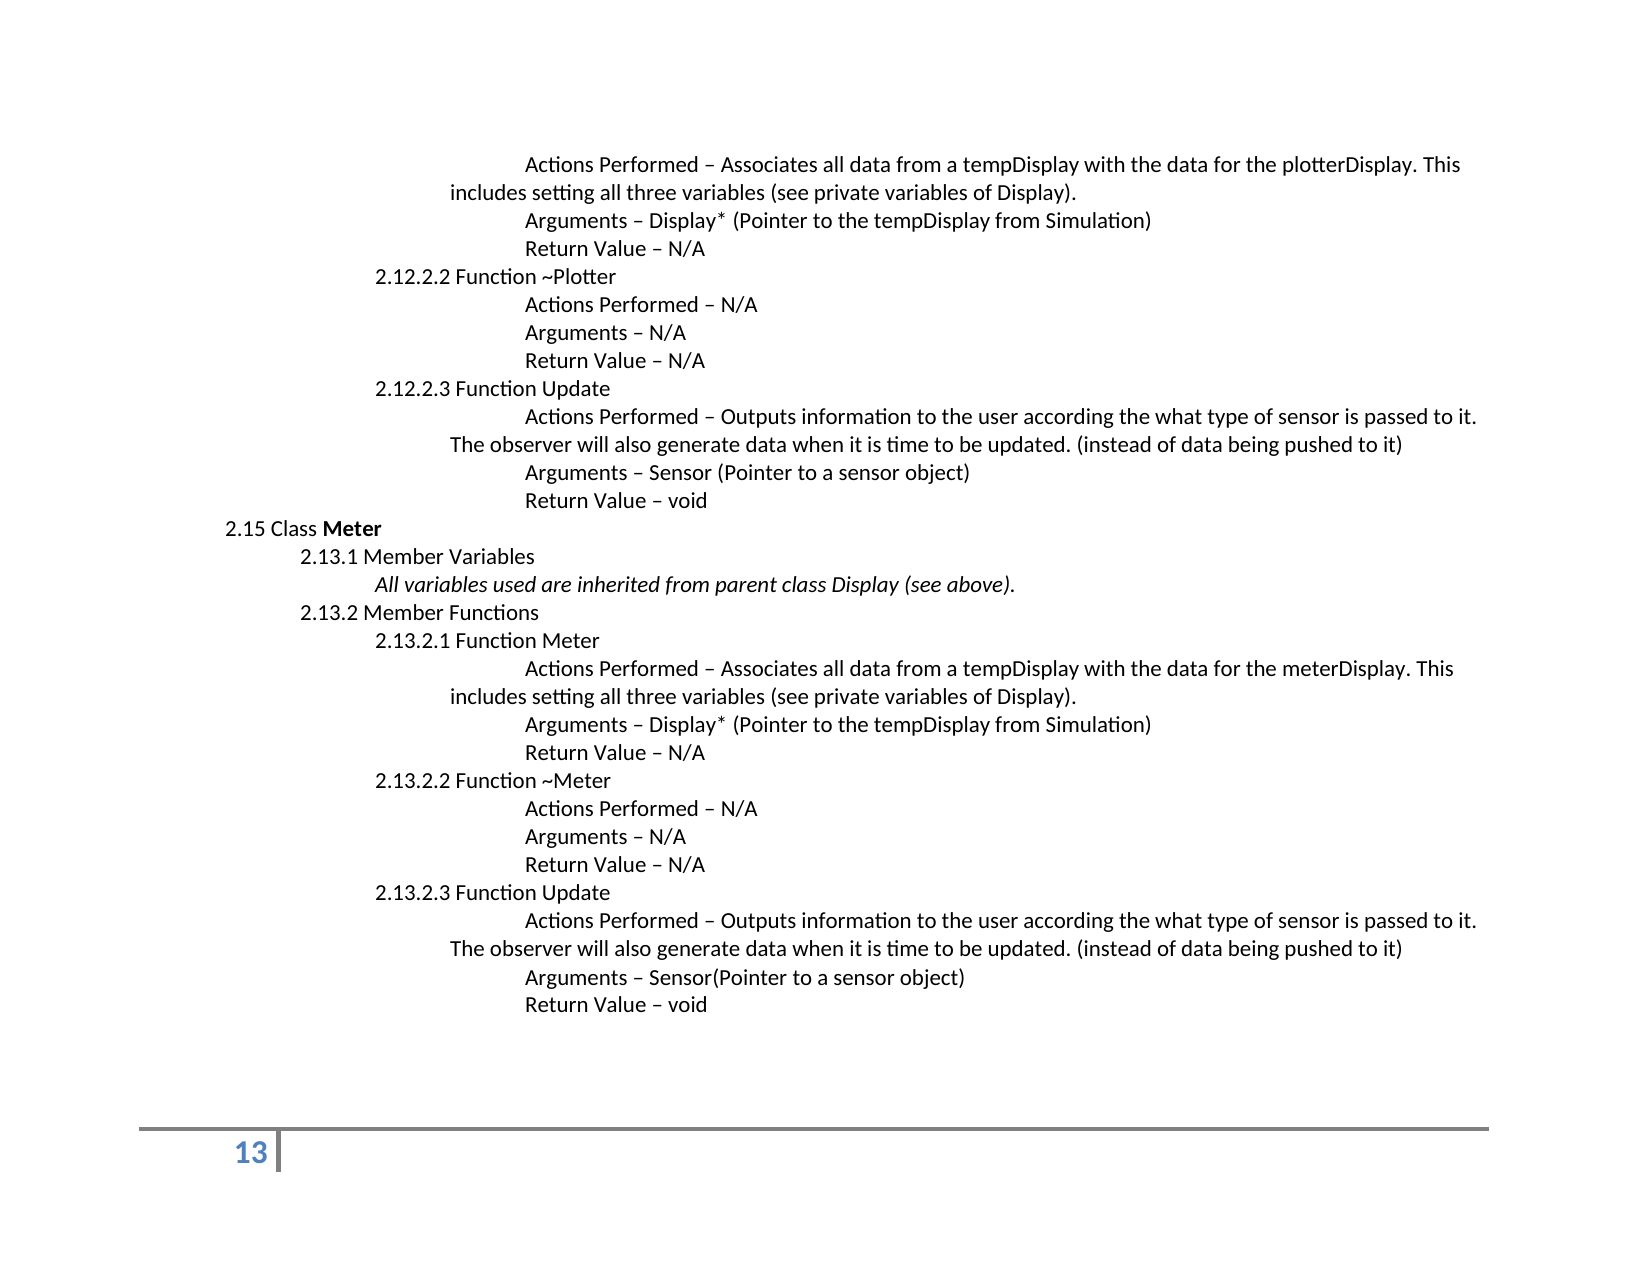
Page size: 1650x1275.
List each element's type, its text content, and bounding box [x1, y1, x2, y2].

text 2.13.2.2 Function ~Meter [300, 766, 1500, 794]
text 2.13.2.3 Function Update [150, 878, 1500, 907]
text 2.12.2.2 Function ~Plotter [300, 262, 1500, 290]
text Arguments – N/A [450, 318, 1500, 346]
text Actions Performed – Outputs information to the user according the what type of sensor is passed to it. The observer will also generate data when it is time to be updated. (instead of data being pushed to it) [450, 907, 1500, 963]
text Arguments – Sensor(Pointer to a sensor object) [450, 963, 1500, 991]
text Return Value – N/A [450, 234, 1500, 262]
text Actions Performed – N/A [450, 794, 1500, 822]
text 2.13.2 Member Functions [300, 598, 1500, 626]
text 2.13.1 Member Variables [225, 542, 1500, 570]
text 2.13.2.1 Function Meter [300, 626, 1500, 654]
text Arguments – Display* (Pointer to the tempDisplay from Simulation) [450, 206, 1500, 234]
text Actions Performed – Outputs information to the user according the what type of sensor is passed to it. The observer will also generate data when it is time to be updated. (instead of data being pushed to it) [450, 402, 1500, 458]
text Actions Performed – Associates all data from a tempDisplay with the data for the plotterDisplay. This includes setting all three variables (see private variables of Display). [450, 150, 1500, 206]
text Return Value – N/A [450, 851, 1500, 878]
text Return Value – void [450, 486, 1500, 514]
text Arguments – N/A [450, 822, 1500, 851]
text 2.12.2.3 Function Update [150, 374, 1500, 402]
text Return Value – void [450, 991, 1500, 1019]
text Return Value – N/A [450, 346, 1500, 374]
text 2.15 Class Meter [150, 514, 1500, 542]
text Actions Performed – Associates all data from a tempDisplay with the data for the meterDisplay. This includes setting all three variables (see private variables of Display). [450, 654, 1500, 710]
text Arguments – Sensor (Pointer to a sensor object) [450, 458, 1500, 486]
text Arguments – Display* (Pointer to the tempDisplay from Simulation) [450, 710, 1500, 738]
text Actions Performed – N/A [450, 290, 1500, 318]
text Return Value – N/A [450, 738, 1500, 766]
text All variables used are inherited from parent class Display (see above). [225, 570, 1500, 598]
